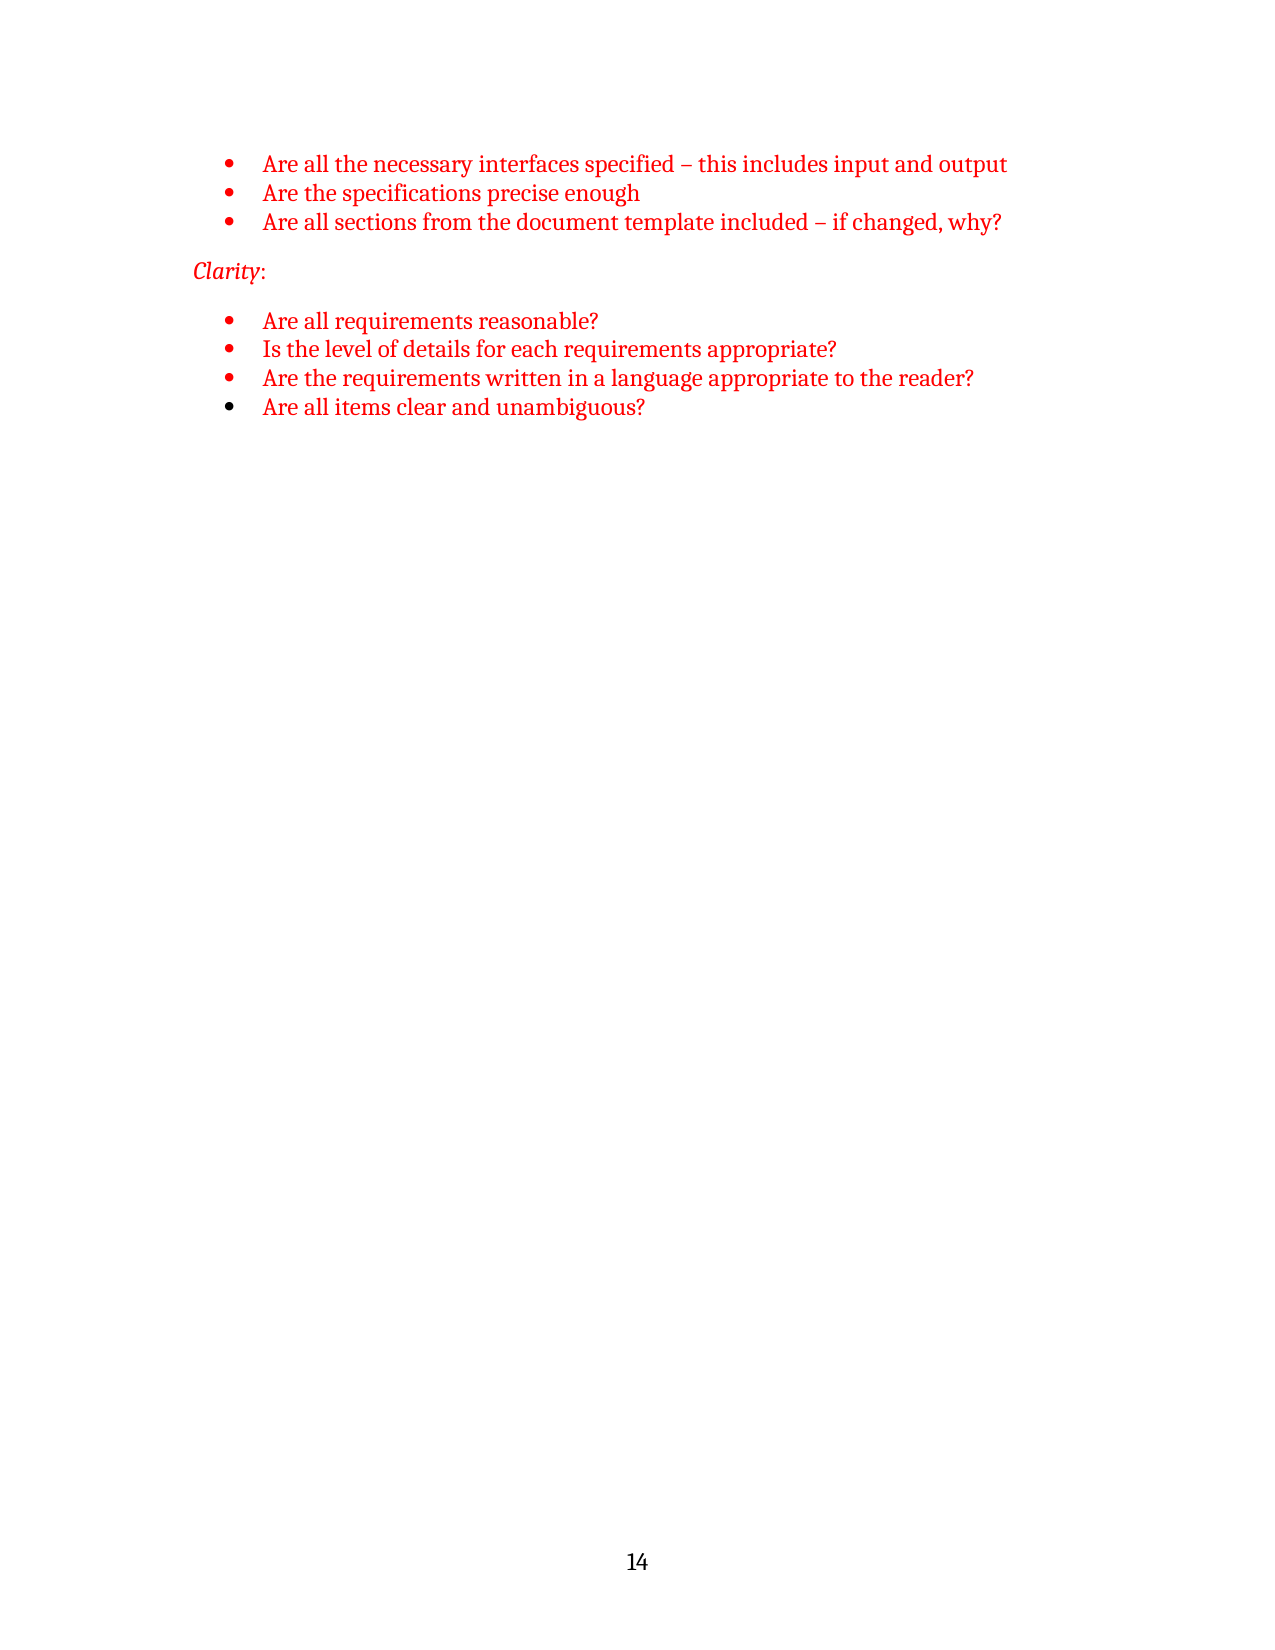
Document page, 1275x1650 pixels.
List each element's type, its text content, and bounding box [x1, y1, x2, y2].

text Clarity: [187, 257, 1087, 286]
list Is the level of details for each requirements appropriate? [225, 335, 1087, 364]
list Are all the necessary interfaces specified – this includes input and output [225, 150, 1087, 179]
list Are all items clear and unambiguous? [225, 393, 1087, 422]
list Are the specifications precise enough [225, 179, 1087, 207]
list Are all requirements reasonable? [225, 307, 1087, 335]
list Are all sections from the document template included – if changed, why? [225, 207, 1087, 236]
list Are the requirements written in a language appropriate to the reader? [225, 364, 1087, 393]
